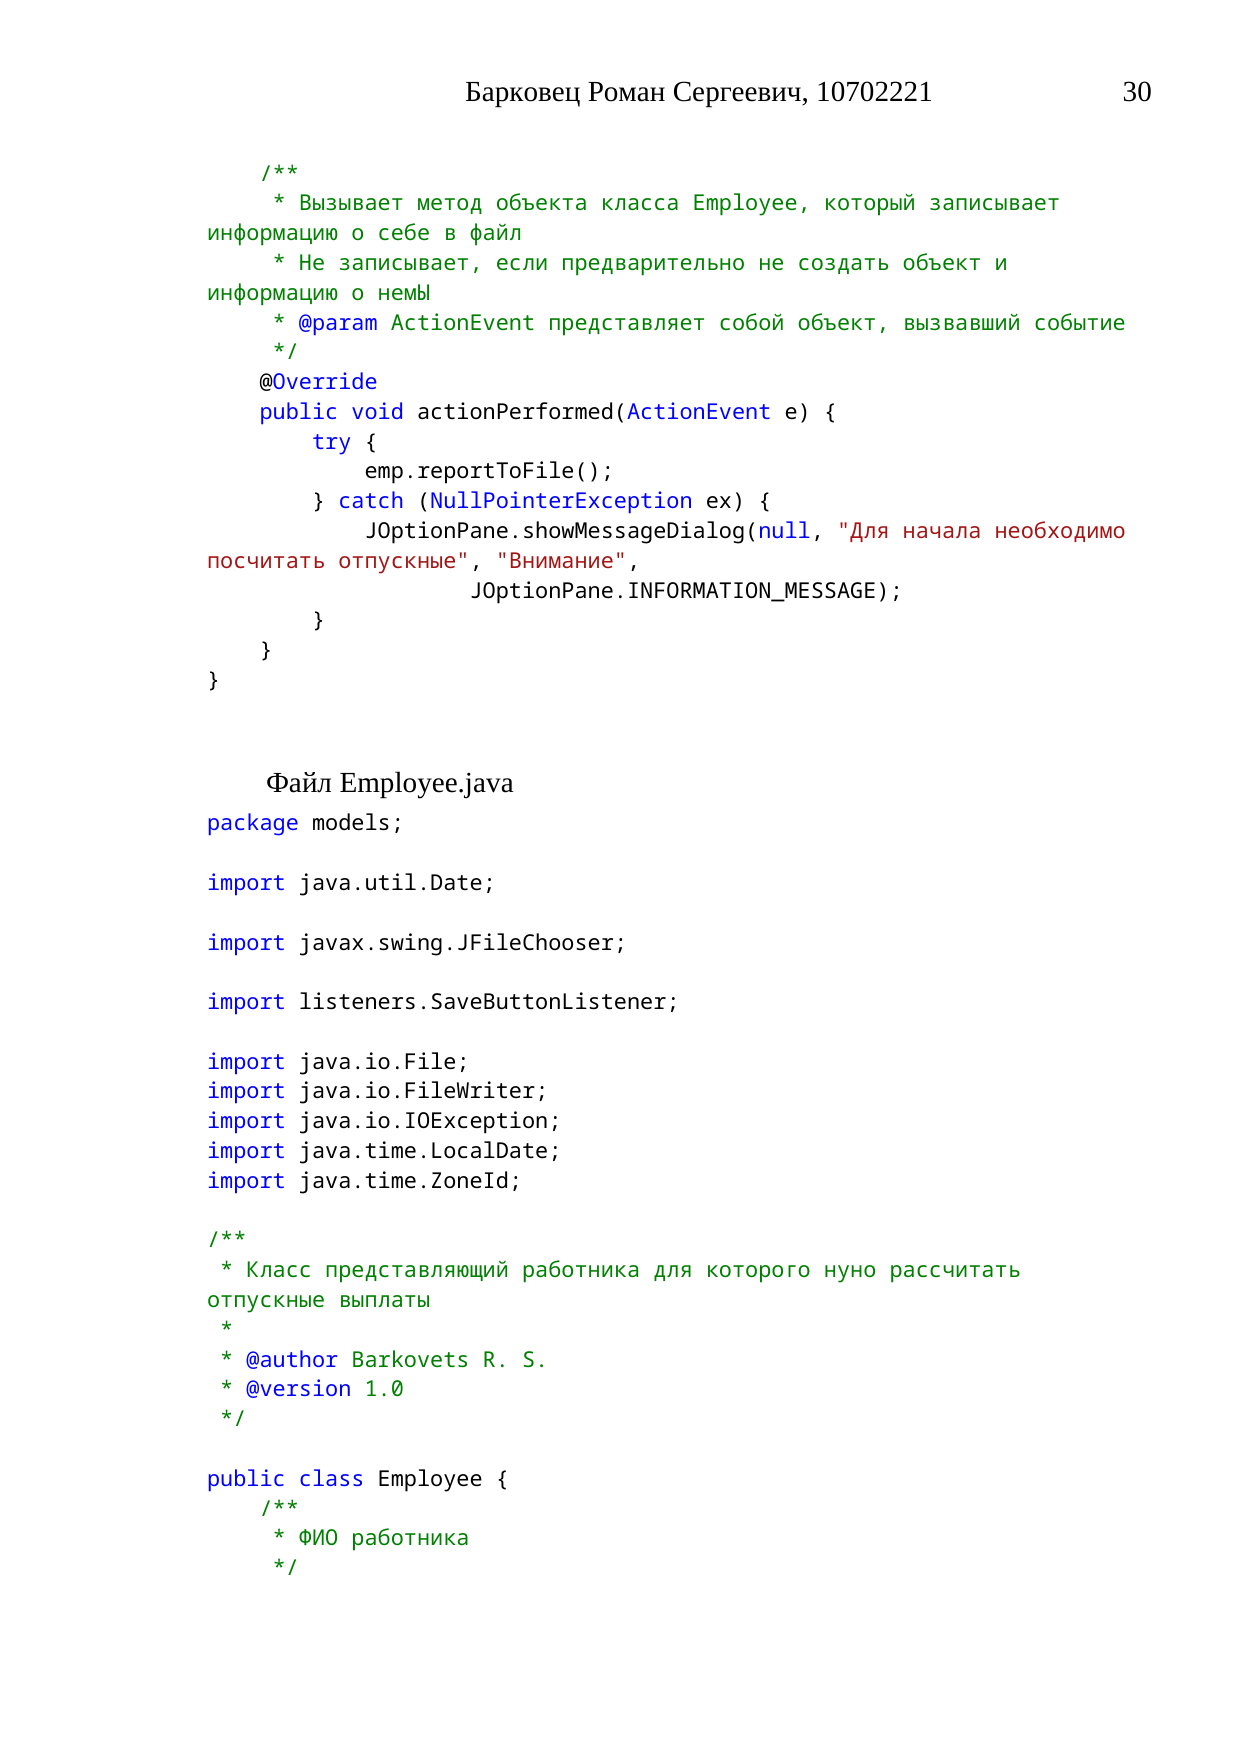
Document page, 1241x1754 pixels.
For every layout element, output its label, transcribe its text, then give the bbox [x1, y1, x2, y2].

text * Не записывает, если предварительно не создать объект и информацию о немЫ [207, 247, 1152, 307]
text */ [207, 1403, 1152, 1433]
text * ФИО работника [207, 1522, 1152, 1552]
text * @param ActionEvent представляет собой объект, вызвавший событие [207, 307, 1152, 336]
text public class Employee { [207, 1463, 1152, 1493]
text * @author Barkovets R. S. [207, 1344, 1152, 1373]
text public void actionPerformed(ActionEvent e) { [207, 396, 1152, 426]
text Файл Employee.java [207, 766, 1152, 799]
text } catch (NullPointerException ex) { [207, 485, 1152, 515]
text import java.io.IOException; [207, 1105, 1152, 1135]
text import java.io.File; [207, 1046, 1152, 1076]
text JOptionPane.INFORMATION_MESSAGE); [207, 575, 1152, 604]
text JOptionPane.showMessageDialog(null, "Для начала необходимо посчитать отпускные", "Внимание", [207, 515, 1152, 575]
text * Вызывает метод объекта класса Employee, который записывает информацию о себе в файл [207, 187, 1152, 247]
text import javax.swing.JFileChooser; [207, 927, 1152, 956]
text */ [207, 336, 1152, 366]
text import java.io.FileWriter; [207, 1076, 1152, 1105]
text * [207, 1314, 1152, 1344]
text try { [207, 426, 1152, 456]
text /** [207, 158, 1152, 187]
text @Override [207, 366, 1152, 396]
text import listeners.SaveButtonListener; [207, 986, 1152, 1016]
text /** [207, 1224, 1152, 1254]
text emp.reportToFile(); [207, 456, 1152, 485]
text package models; [207, 807, 1152, 837]
text import java.time.ZoneId; [207, 1165, 1152, 1195]
text } [207, 664, 1152, 694]
text /** [207, 1493, 1152, 1522]
text import java.time.LocalDate; [207, 1135, 1152, 1165]
text * @version 1.0 [207, 1373, 1152, 1403]
text } [207, 634, 1152, 664]
text */ [207, 1552, 1152, 1582]
text import java.util.Date; [207, 867, 1152, 897]
text * Класс представляющий работника для которого нуно рассчитать отпускные выплаты [207, 1254, 1152, 1314]
text } [207, 604, 1152, 634]
